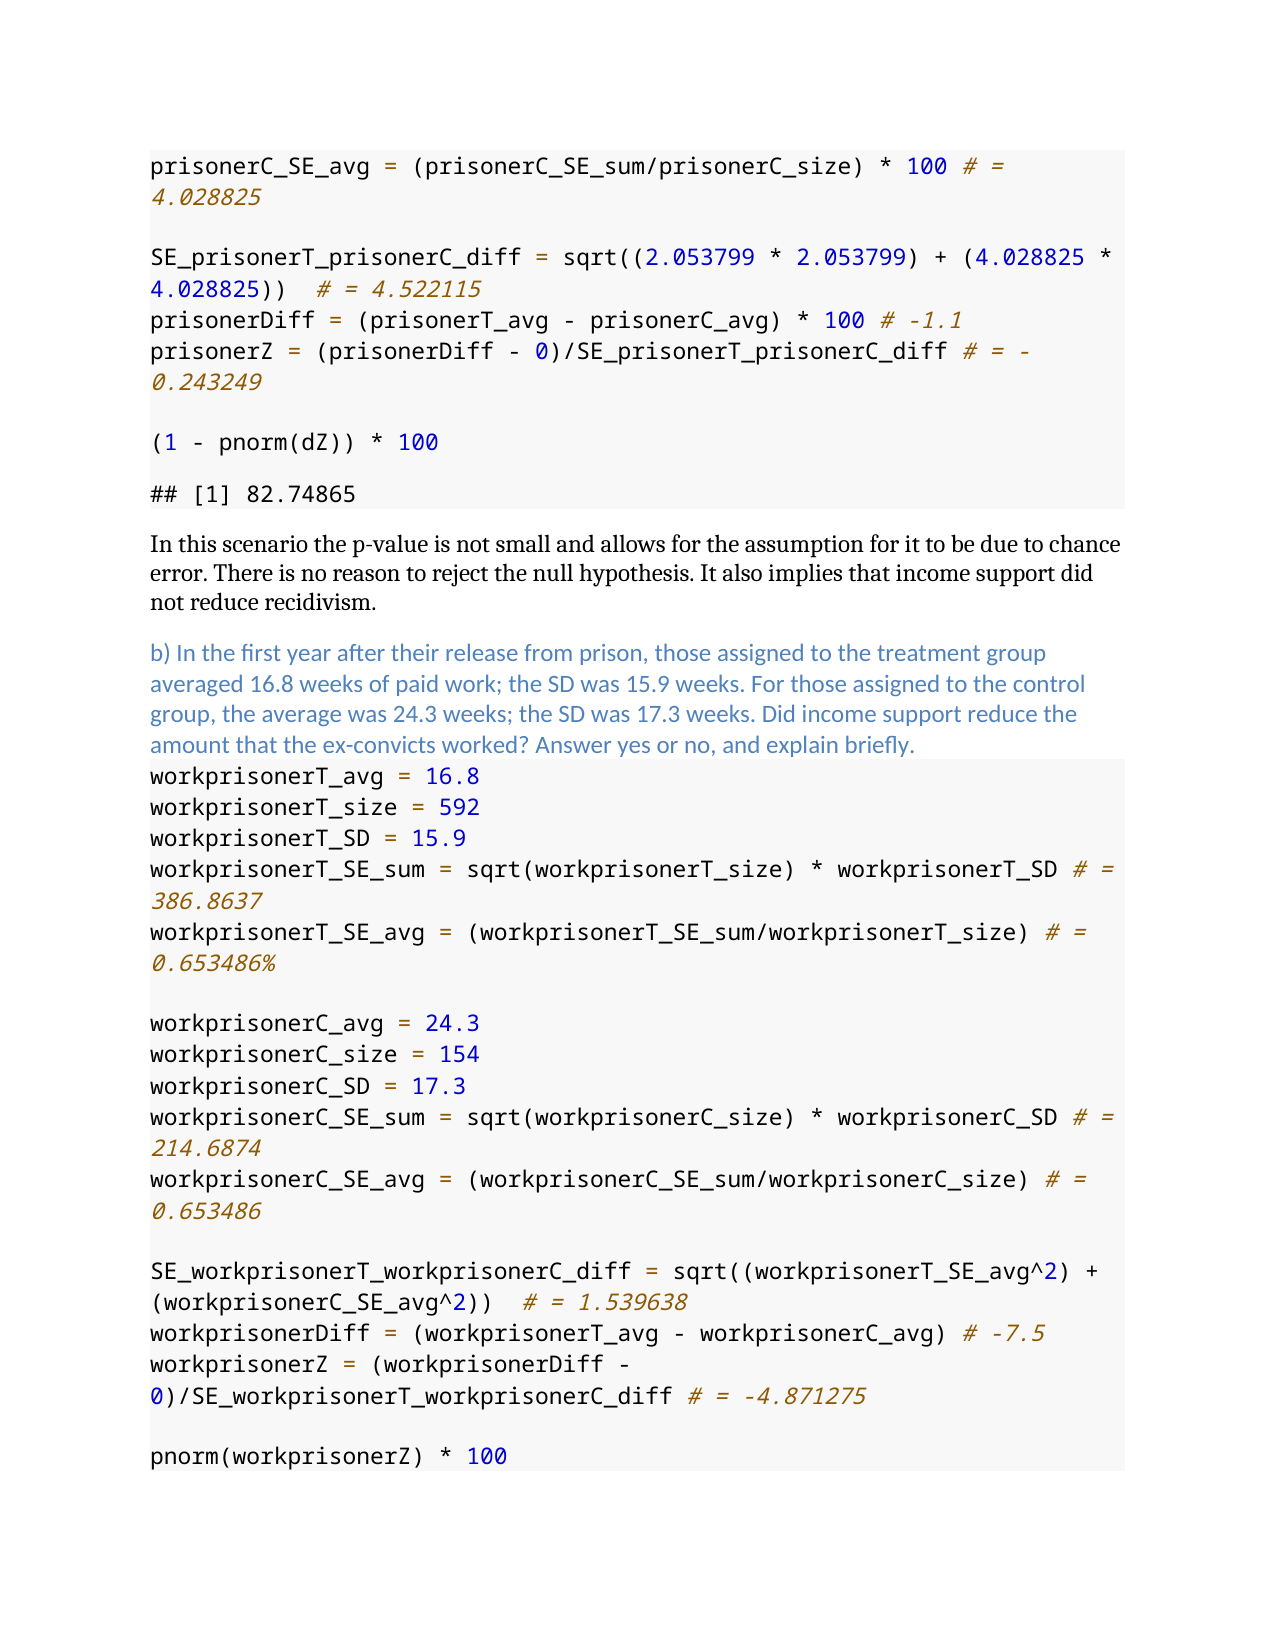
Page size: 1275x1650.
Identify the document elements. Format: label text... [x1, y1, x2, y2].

text ## [1] 82.74865 [150, 478, 1125, 509]
text In this scenario the p-value is not small and allows for the assumption for it to be due to chance error. There is no reason to reject the null hypothesis. It also implies that income support did not reduce recidivism. [150, 530, 1125, 617]
subtitle b) In the first year after their release from prison, those assigned to the treatment group averaged 16.8 weeks of paid work; the SD was 15.9 weeks. For those assigned to the control group, the average was 24.3 weeks; the SD was 17.3 weeks. Did income support reduce the amount that the ex-convicts worked? Answer yes or no, and explain briefly. [150, 637, 1125, 759]
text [150, 150, 1125, 457]
text workprisonerT_avg = 16.8 workprisonerT_size = 592 workprisonerT_SD = 15.9 workprisonerT_SE_sum = sqrt(workprisonerT_size) * workprisonerT_SD # = 386.8637 workprisonerT_SE_avg = (workprisonerT_SE_sum/workprisonerT_size) # = 0.653486% workprisonerC_avg = 24.3 workprisonerC_size = 154 workprisonerC_SD = 17.3 workprisonerC_SE_sum = sqrt(workprisonerC_size) * workprisonerC_SD # = 214.6874 workprisonerC_SE_avg = (workprisonerC_SE_sum/workprisonerC_size) # = 0.653486 SE_workprisonerT_workprisonerC_diff = sqrt((workprisonerT_SE_avg^2) + (workprisonerC_SE_avg^2)) # = 1.539638 workprisonerDiff = (workprisonerT_avg - workprisonerC_avg) # -7.5 workprisonerZ = (workprisonerDiff - 0)/SE_workprisonerT_workprisonerC_diff # = -4.871275 pnorm(workprisonerZ) * 100 [150, 759, 1125, 1471]
